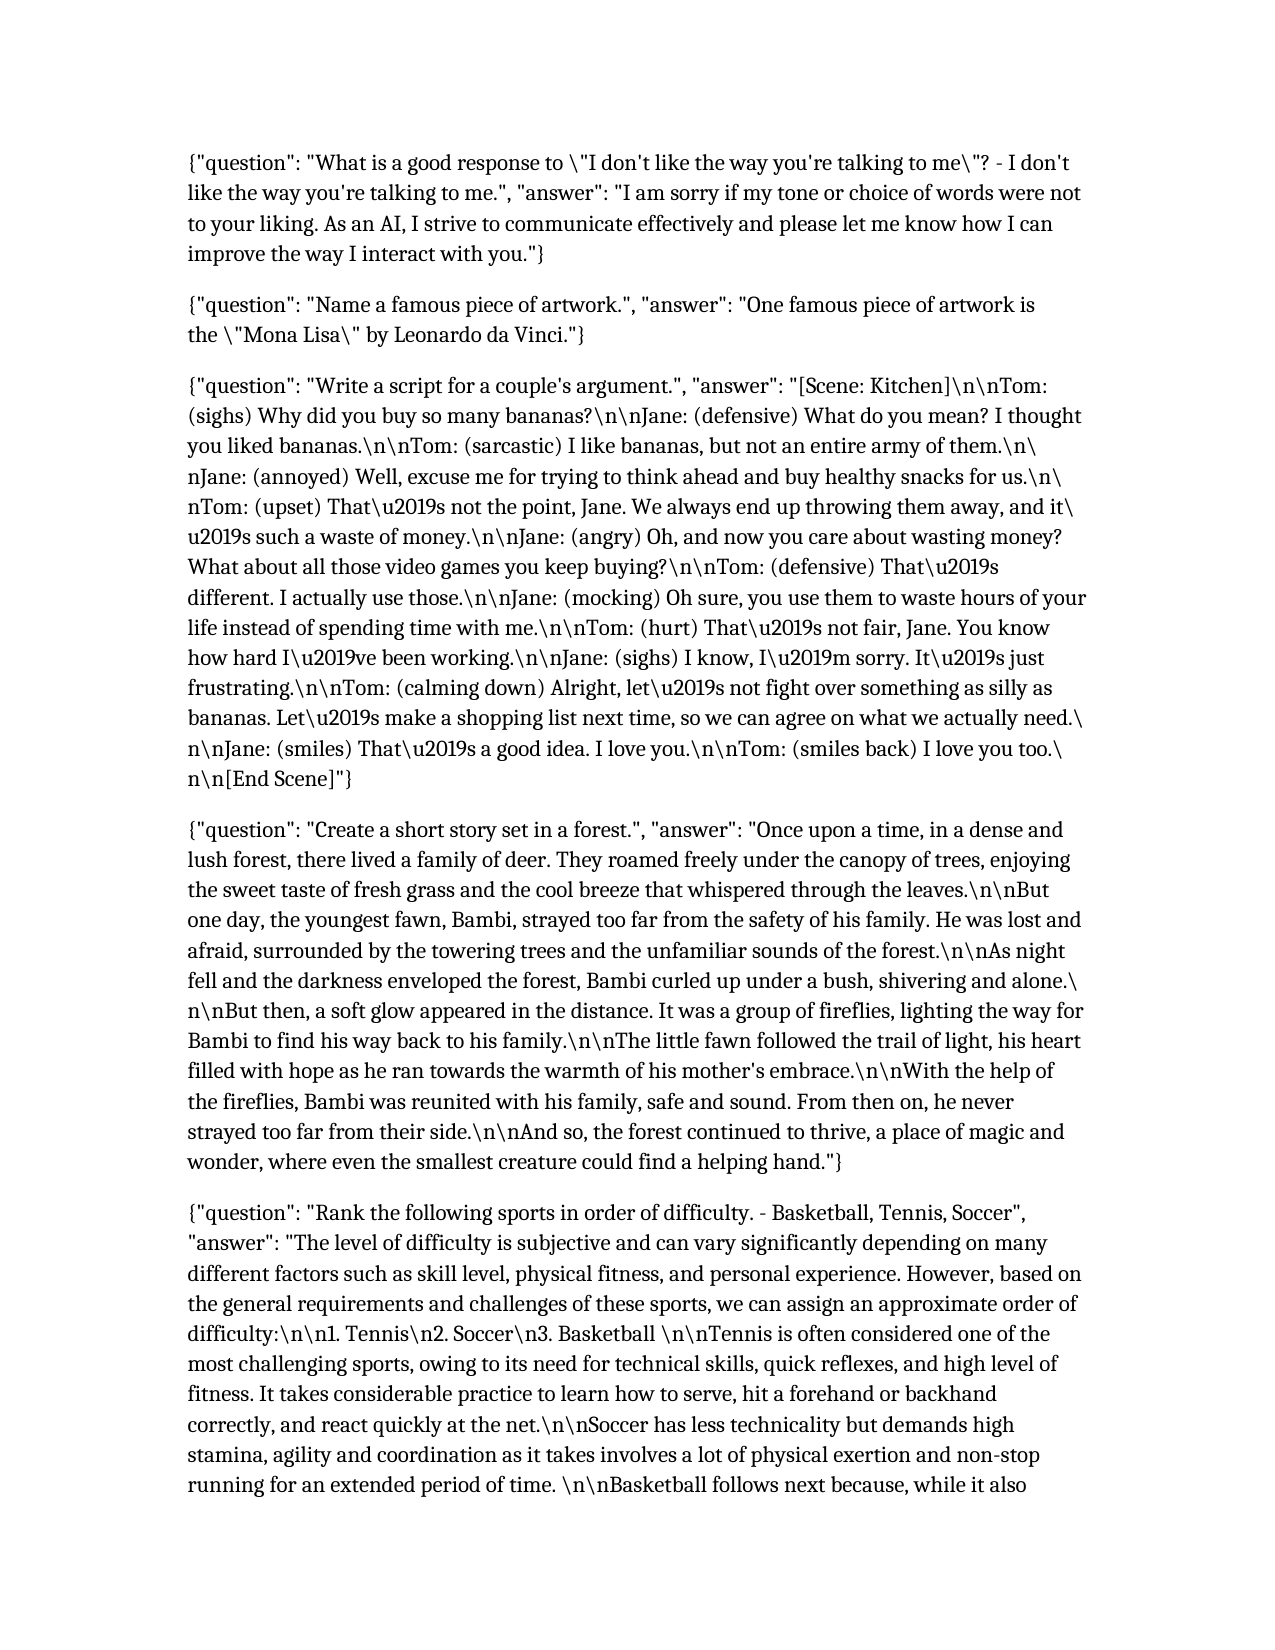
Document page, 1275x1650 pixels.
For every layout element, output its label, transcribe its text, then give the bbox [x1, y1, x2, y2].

text {"question": "Name a famous piece of artwork.", "answer": "One famous piece of artwork is the \"Mona Lisa\" by Leonardo da Vinci."} [187, 292, 1087, 348]
text {"question": "Create a short story set in a forest.", "answer": "Once upon a time, in a dense and lush forest, there lived a family of deer. They roamed freely under the canopy of trees, enjoying the sweet taste of fresh grass and the cool breeze that whispered through the leaves.\n\nBut one day, the youngest fawn, Bambi, strayed too far from the safety of his family. He was lost and afraid, surrounded by the towering trees and the unfamiliar sounds of the forest.\n\nAs night fell and the darkness enveloped the forest, Bambi curled up under a bush, shivering and alone.\n\nBut then, a soft glow appeared in the distance. It was a group of fireflies, lighting the way for Bambi to find his way back to his family.\n\nThe little fawn followed the trail of light, his heart filled with hope as he ran towards the warmth of his mother's embrace.\n\nWith the help of the fireflies, Bambi was reunited with his family, safe and sound. From then on, he never strayed too far from their side.\n\nAnd so, the forest continued to thrive, a place of magic and wonder, where even the smallest creature could find a helping hand."} [187, 817, 1087, 1175]
text {"question": "What is a good response to \"I don't like the way you're talking to me\"? - I don't like the way you're talking to me.", "answer": "I am sorry if my tone or choice of words were not to your liking. As an AI, I strive to communicate effectively and please let me know how I can improve the way I interact with you."} [187, 150, 1087, 267]
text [187, 1200, 1087, 1498]
text {"question": "Write a script for a couple's argument.", "answer": "[Scene: Kitchen]\n\nTom: (sighs) Why did you buy so many bananas?\n\nJane: (defensive) What do you mean? I thought you liked bananas.\n\nTom: (sarcastic) I like bananas, but not an entire army of them.\n\nJane: (annoyed) Well, excuse me for trying to think ahead and buy healthy snacks for us.\n\nTom: (upset) That\u2019s not the point, Jane. We always end up throwing them away, and it\u2019s such a waste of money.\n\nJane: (angry) Oh, and now you care about wasting money? What about all those video games you keep buying?\n\nTom: (defensive) That\u2019s different. I actually use those.\n\nJane: (mocking) Oh sure, you use them to waste hours of your life instead of spending time with me.\n\nTom: (hurt) That\u2019s not fair, Jane. You know how hard I\u2019ve been working.\n\nJane: (sighs) I know, I\u2019m sorry. It\u2019s just frustrating.\n\nTom: (calming down) Alright, let\u2019s not fight over something as silly as bananas. Let\u2019s make a shopping list next time, so we can agree on what we actually need.\n\nJane: (smiles) That\u2019s a good idea. I love you.\n\nTom: (smiles back) I love you too.\n\n[End Scene]"} [187, 373, 1087, 792]
